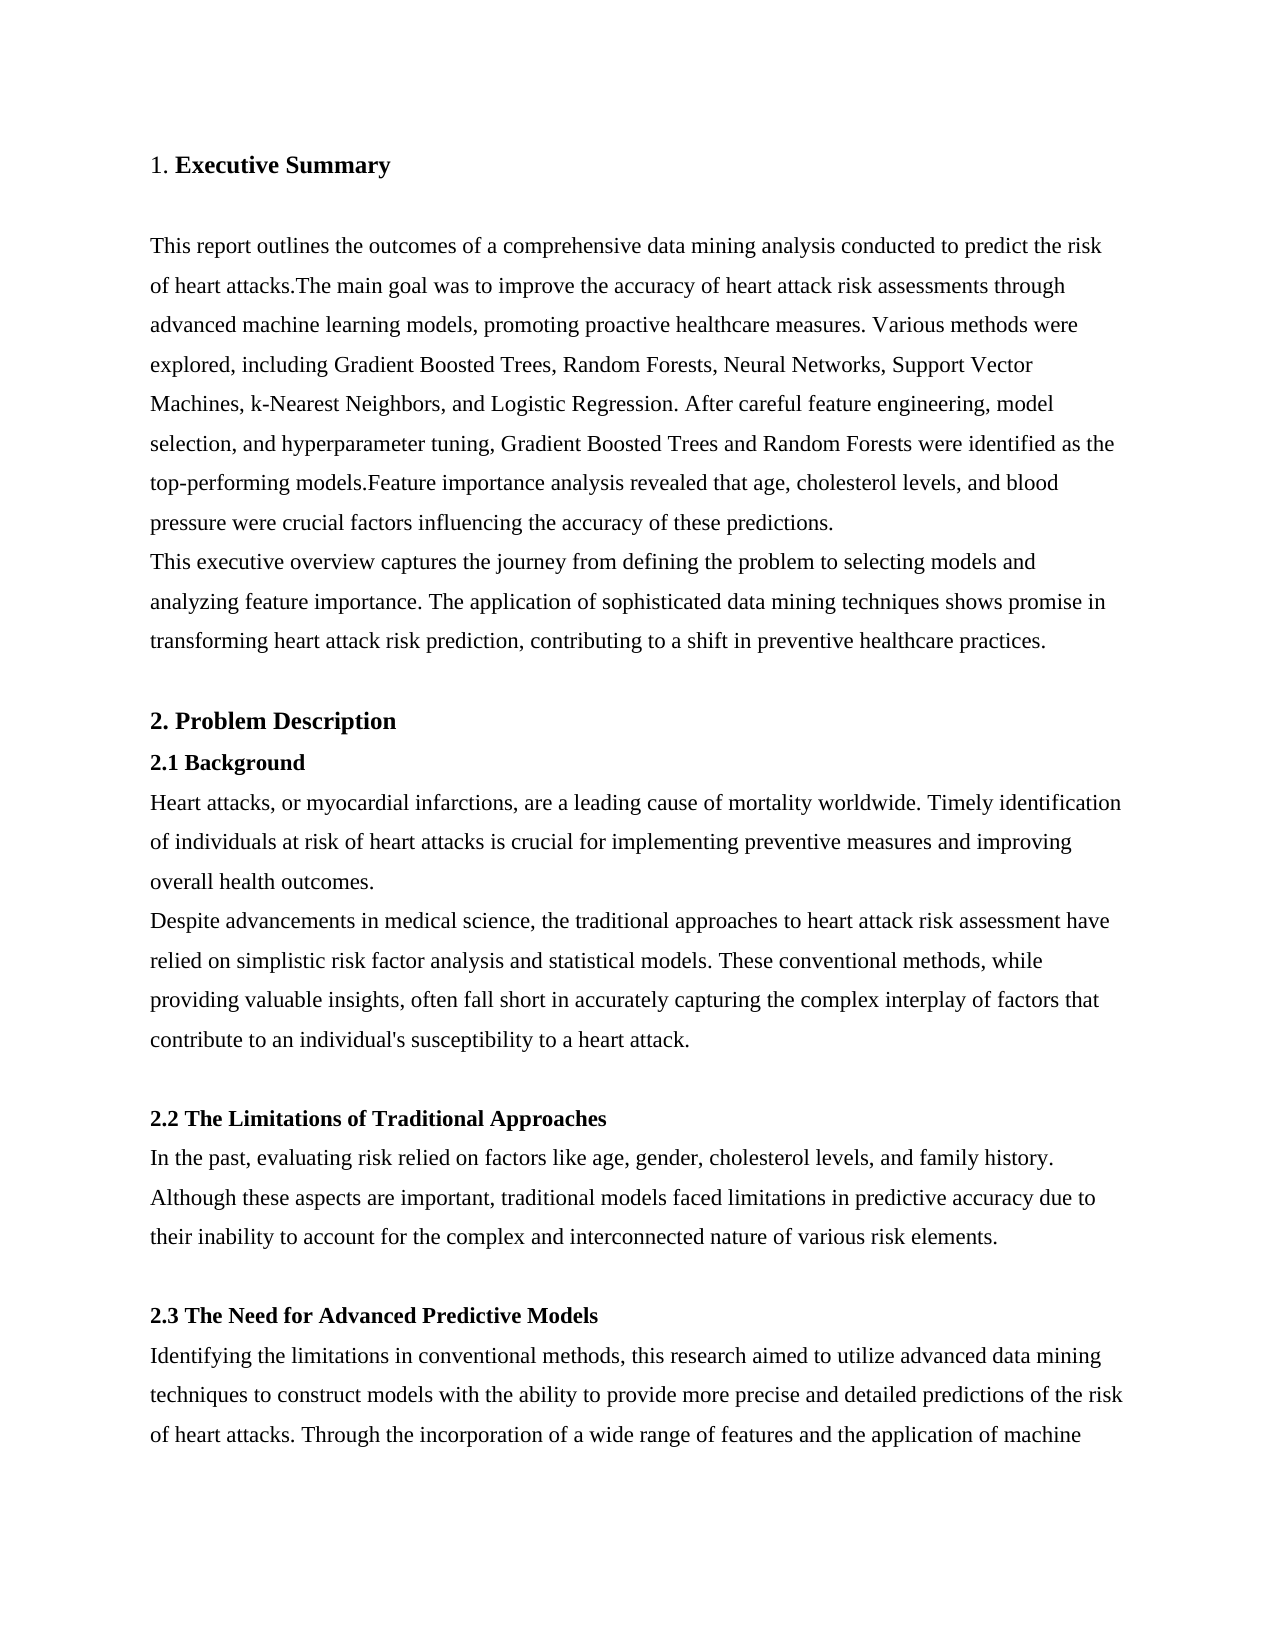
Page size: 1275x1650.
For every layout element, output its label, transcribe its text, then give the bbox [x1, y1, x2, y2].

text 2.1 Background [150, 749, 1125, 776]
text In the past, evaluating risk relied on factors like age, gender, cholesterol levels, and family history. Although these aspects are important, traditional models faced limitations in predictive accuracy due to their inability to account for the complex and interconnected nature of various risk elements. [150, 1144, 1125, 1249]
text This report outlines the outcomes of a comprehensive data mining analysis conducted to predict the risk of heart attacks.The main goal was to improve the accuracy of heart attack risk assessments through advanced machine learning models, promoting proactive healthcare measures. Various methods were explored, including Gradient Boosted Trees, Random Forests, Neural Networks, Support Vector Machines, k-Nearest Neighbors, and Logistic Regression. After careful feature engineering, model selection, and hyperparameter tuning, Gradient Boosted Trees and Random Forests were identified as the top-performing models.Feature importance analysis revealed that age, cholesterol levels, and blood pressure were crucial factors influencing the accuracy of these predictions. [150, 233, 1125, 535]
text 1. Executive Summary [150, 150, 1125, 179]
text 2. Problem Description [150, 706, 1125, 735]
text 2.2 The Limitations of Traditional Approaches [150, 1105, 1125, 1131]
text Despite advancements in medical science, the traditional approaches to heart attack risk assessment have relied on simplistic risk factor analysis and statistical models. These conventional methods, while providing valuable insights, often fall short in accurately capturing the complex interplay of factors that contribute to an individual's susceptibility to a heart attack. [150, 907, 1125, 1052]
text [150, 1342, 1125, 1447]
text This executive overview captures the journey from defining the problem to selecting models and analyzing feature importance. The application of sophisticated data mining techniques shows promise in transforming heart attack risk prediction, contributing to a shift in preventive healthcare practices. [150, 548, 1125, 654]
text Heart attacks, or myocardial infarctions, are a leading cause of mortality worldwide. Timely identification of individuals at risk of heart attacks is crucial for implementing preventive measures and improving overall health outcomes. [150, 789, 1125, 894]
text 2.3 The Need for Advanced Predictive Models [150, 1302, 1125, 1328]
